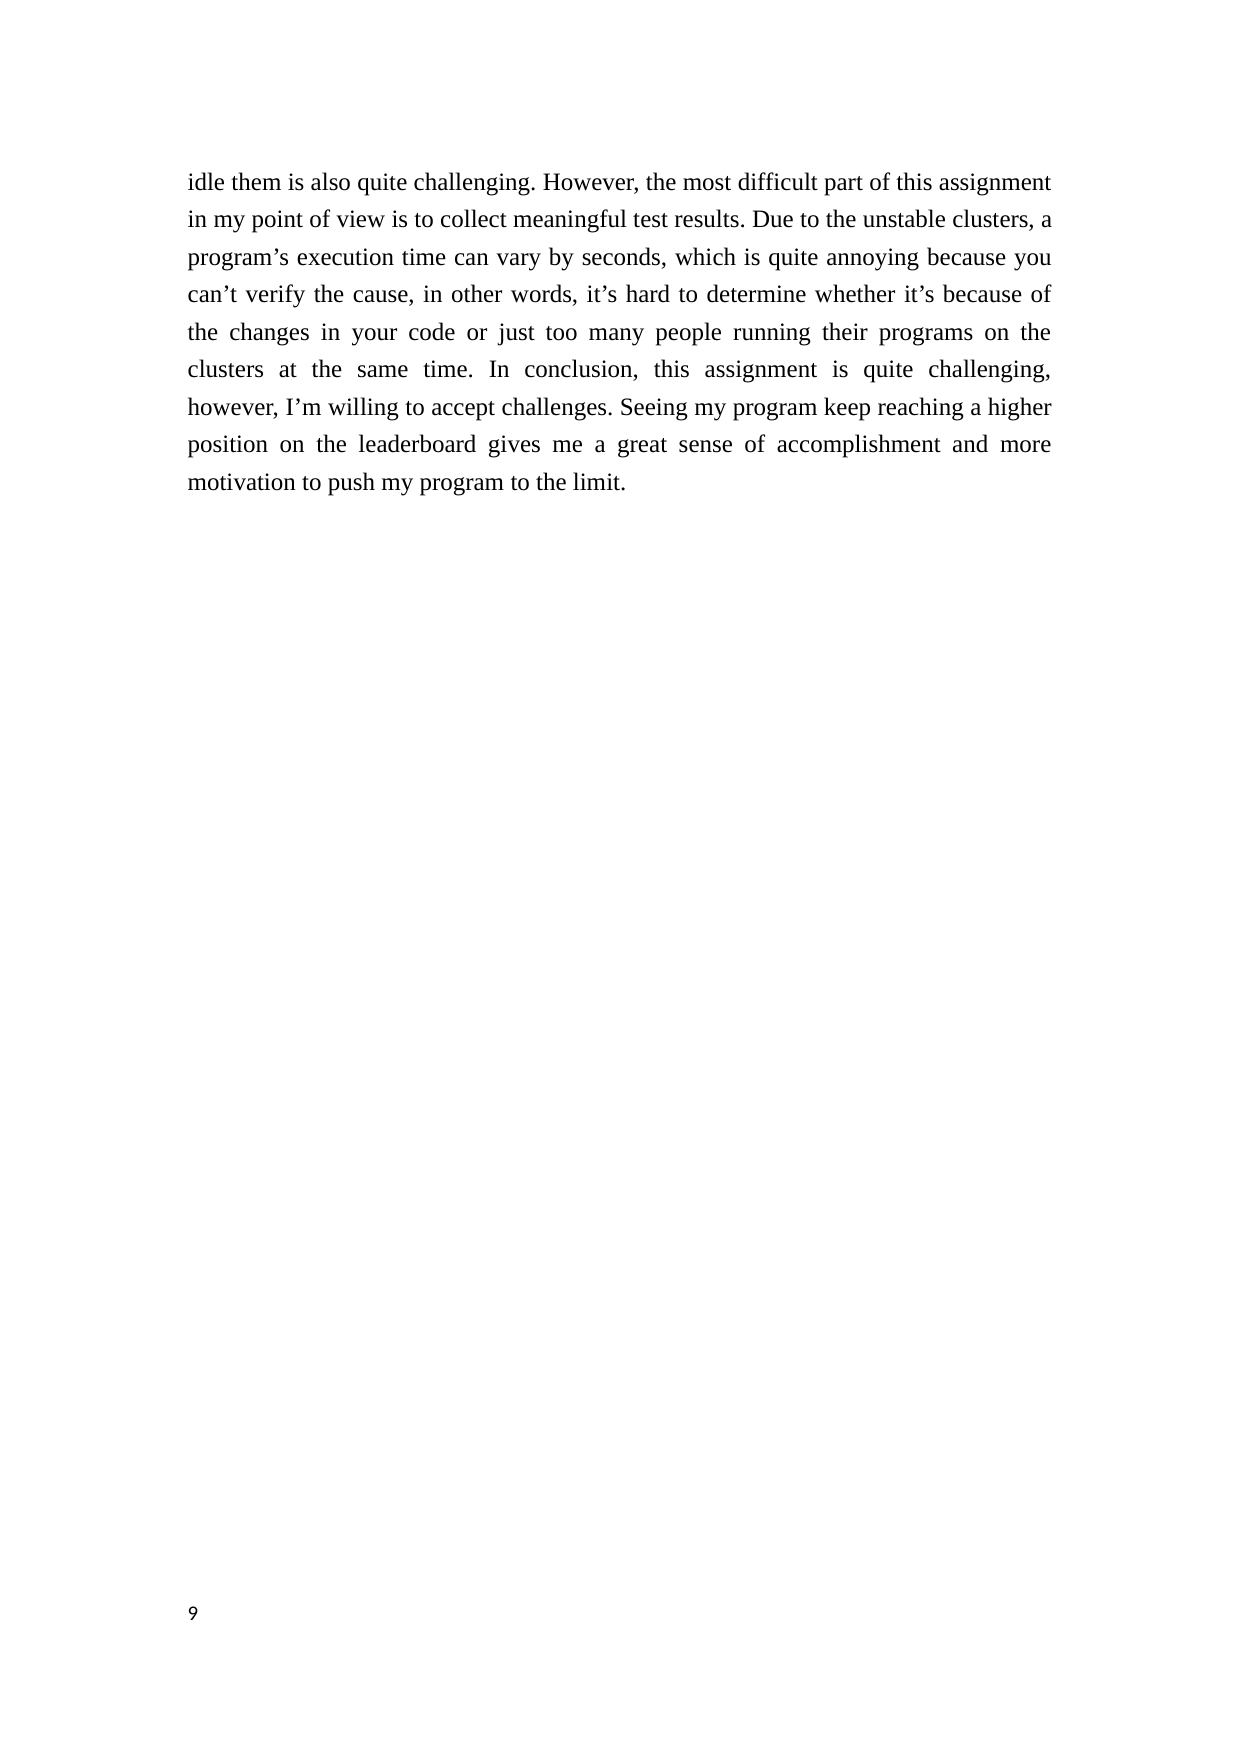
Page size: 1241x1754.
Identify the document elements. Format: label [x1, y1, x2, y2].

text [187, 162, 1053, 500]
